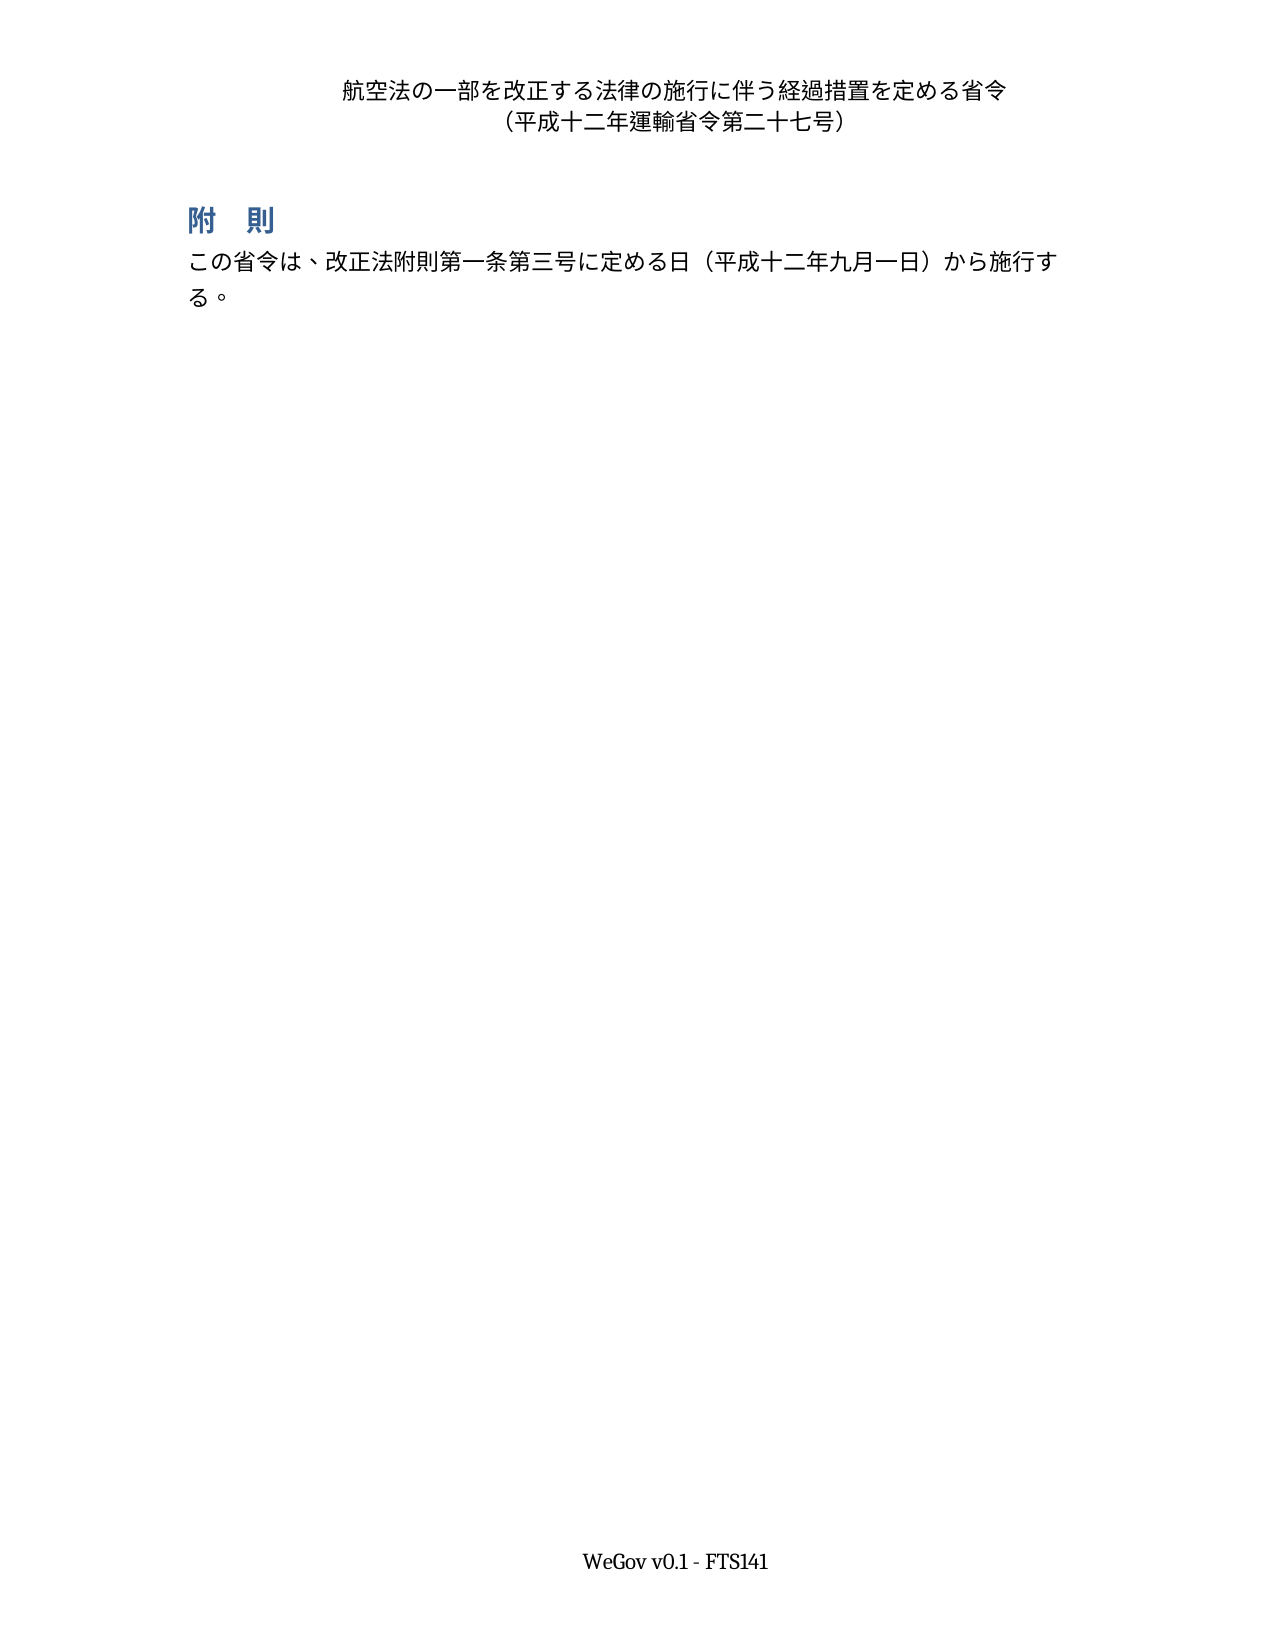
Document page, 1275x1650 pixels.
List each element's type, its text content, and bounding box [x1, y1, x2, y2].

text この省令は、改正法附則第一条第三号に定める日（平成十二年九月一日）から施行する。 [187, 246, 1087, 313]
subtitle 附 則 [187, 200, 1087, 240]
